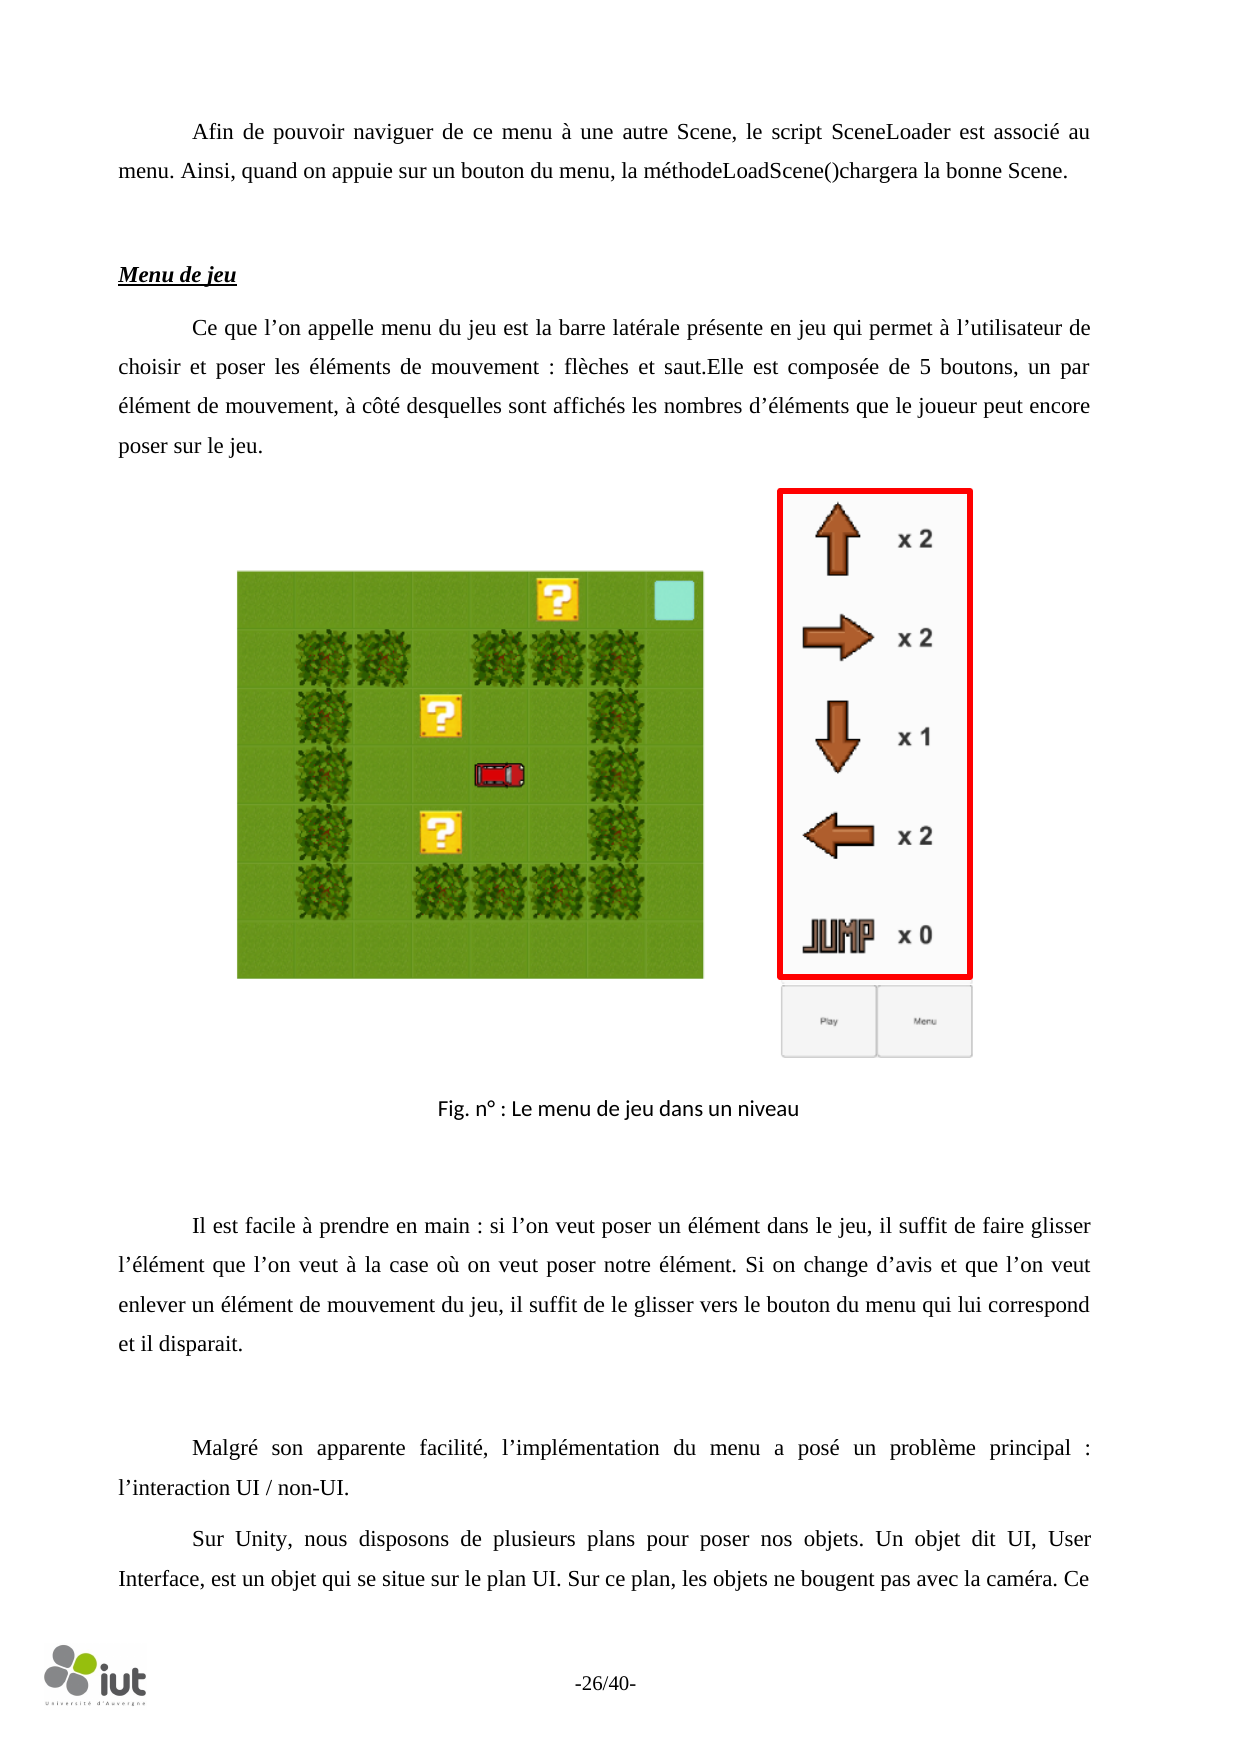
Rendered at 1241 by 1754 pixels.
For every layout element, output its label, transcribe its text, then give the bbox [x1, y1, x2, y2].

picture [43, 1643, 147, 1710]
text Afin de pouvoir naviguer de ce menu à une autre Scene, le script SceneLoader est associé au menu. Ainsi, quand on appuie sur un bouton du menu, la méthodeLoadScene()chargera la bonne Scene. [118, 118, 1092, 184]
picture [783, 494, 967, 974]
text Malgré son apparente facilité, l’implémentation du menu a posé un problème principal : l’interaction UI / non-UI. [118, 1434, 1092, 1500]
text Menu de jeu [118, 262, 1092, 288]
text Il est facile à prendre en main : si l’on veut poser un élément dans le jeu, il suffit de faire glisser l’élément que l’on veut à la case où on veut poser notre élément. Si on change d’avis et que l’on veut enlever un élément de mouvement du jeu, il suffit de le glisser vers le bouton du menu qui lui correspond et il disparait. [118, 1212, 1092, 1356]
text Ce que l’on appelle menu du jeu est la barre latérale présente en jeu qui permet à l’utilisateur de choisir et poser les éléments de mouvement : flèches et saut.Elle est composée de 5 boutons, un par élément de mouvement, à côté desquelles sont affichés les nombres d’éléments que le joueur peut encore poser sur le jeu. [118, 313, 1092, 458]
picture [236, 490, 974, 1056]
